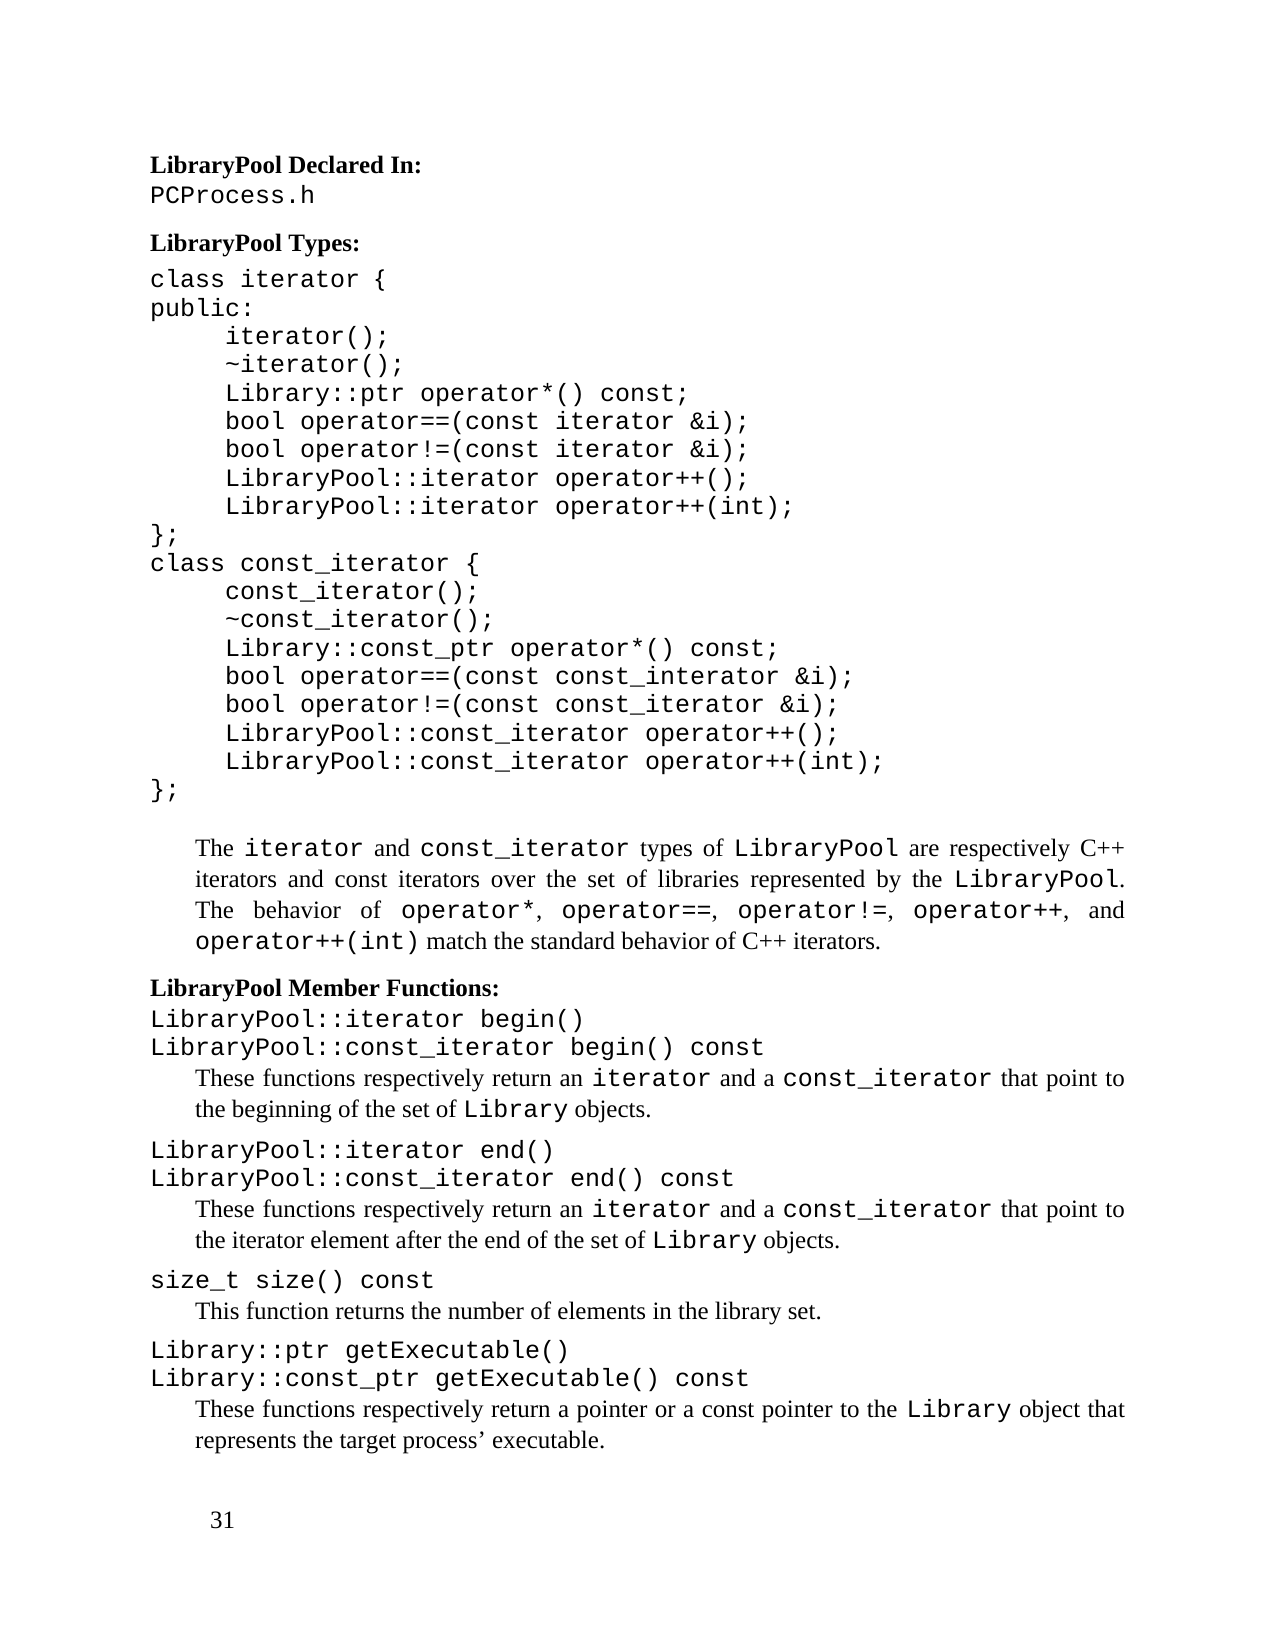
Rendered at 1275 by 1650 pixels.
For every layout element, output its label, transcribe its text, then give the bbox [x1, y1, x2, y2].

text size_t size() const [150, 1268, 1125, 1296]
text LibraryPool::const_iterator begin() const [150, 1035, 1125, 1063]
text LibraryPool::iterator end() [150, 1137, 1125, 1166]
text ~iterator(); [150, 352, 1125, 380]
text The iterator and const_iterator types of LibraryPool are respectively C++ iterators and const iterators over the set of libraries represented by the LibraryPool. The behavior of operator*, operator==, operator!=, operator++, and operator++(int) match the standard behavior of C++ iterators. [195, 833, 1125, 957]
text public: [150, 295, 1125, 323]
subtitle LibraryPool Types: [150, 228, 1125, 257]
text LibraryPool::const_iterator operator++(); [150, 720, 1125, 748]
text LibraryPool::const_iterator end() const [150, 1166, 1125, 1194]
text }; [150, 777, 1125, 805]
text iterator(); [150, 323, 1125, 352]
text Library::ptr getExecutable() [150, 1338, 1125, 1366]
text These functions respectively return an iterator and a const_iterator that point to the beginning of the set of Library objects. [195, 1063, 1125, 1125]
text class const_iterator { [150, 550, 1125, 578]
text Library::ptr operator*() const; [150, 380, 1125, 408]
subtitle LibraryPool Member Functions: [150, 973, 1125, 1002]
text Library::const_ptr operator*() const; [150, 635, 1125, 663]
text LibraryPool::iterator operator++(); [150, 465, 1125, 493]
text bool operator==(const iterator &i); [150, 408, 1125, 437]
text LibraryPool::const_iterator operator++(int); [150, 748, 1125, 777]
text ~const_iterator(); [150, 607, 1125, 635]
text const_iterator(); [150, 578, 1125, 607]
subtitle LibraryPool Declared In: [150, 150, 1125, 179]
text Library::const_ptr getExecutable() const [150, 1366, 1125, 1394]
text LibraryPool::iterator operator++(int); [150, 493, 1125, 522]
text }; [150, 522, 1125, 550]
text LibraryPool::iterator begin() [150, 1006, 1125, 1035]
text bool operator!=(const const_iterator &i); [150, 692, 1125, 720]
text This function returns the number of elements in the library set. [195, 1296, 1125, 1325]
text These functions respectively return a pointer or a const pointer to the Library object that represents the target process’ executable. [195, 1394, 1125, 1454]
text class iterator { [150, 261, 1125, 295]
text bool operator==(const const_interator &i); [150, 663, 1125, 692]
text These functions respectively return an iterator and a const_iterator that point to the iterator element after the end of the set of Library objects. [195, 1194, 1125, 1256]
text PCProcess.h [150, 183, 1125, 211]
text bool operator!=(const iterator &i); [150, 437, 1125, 465]
